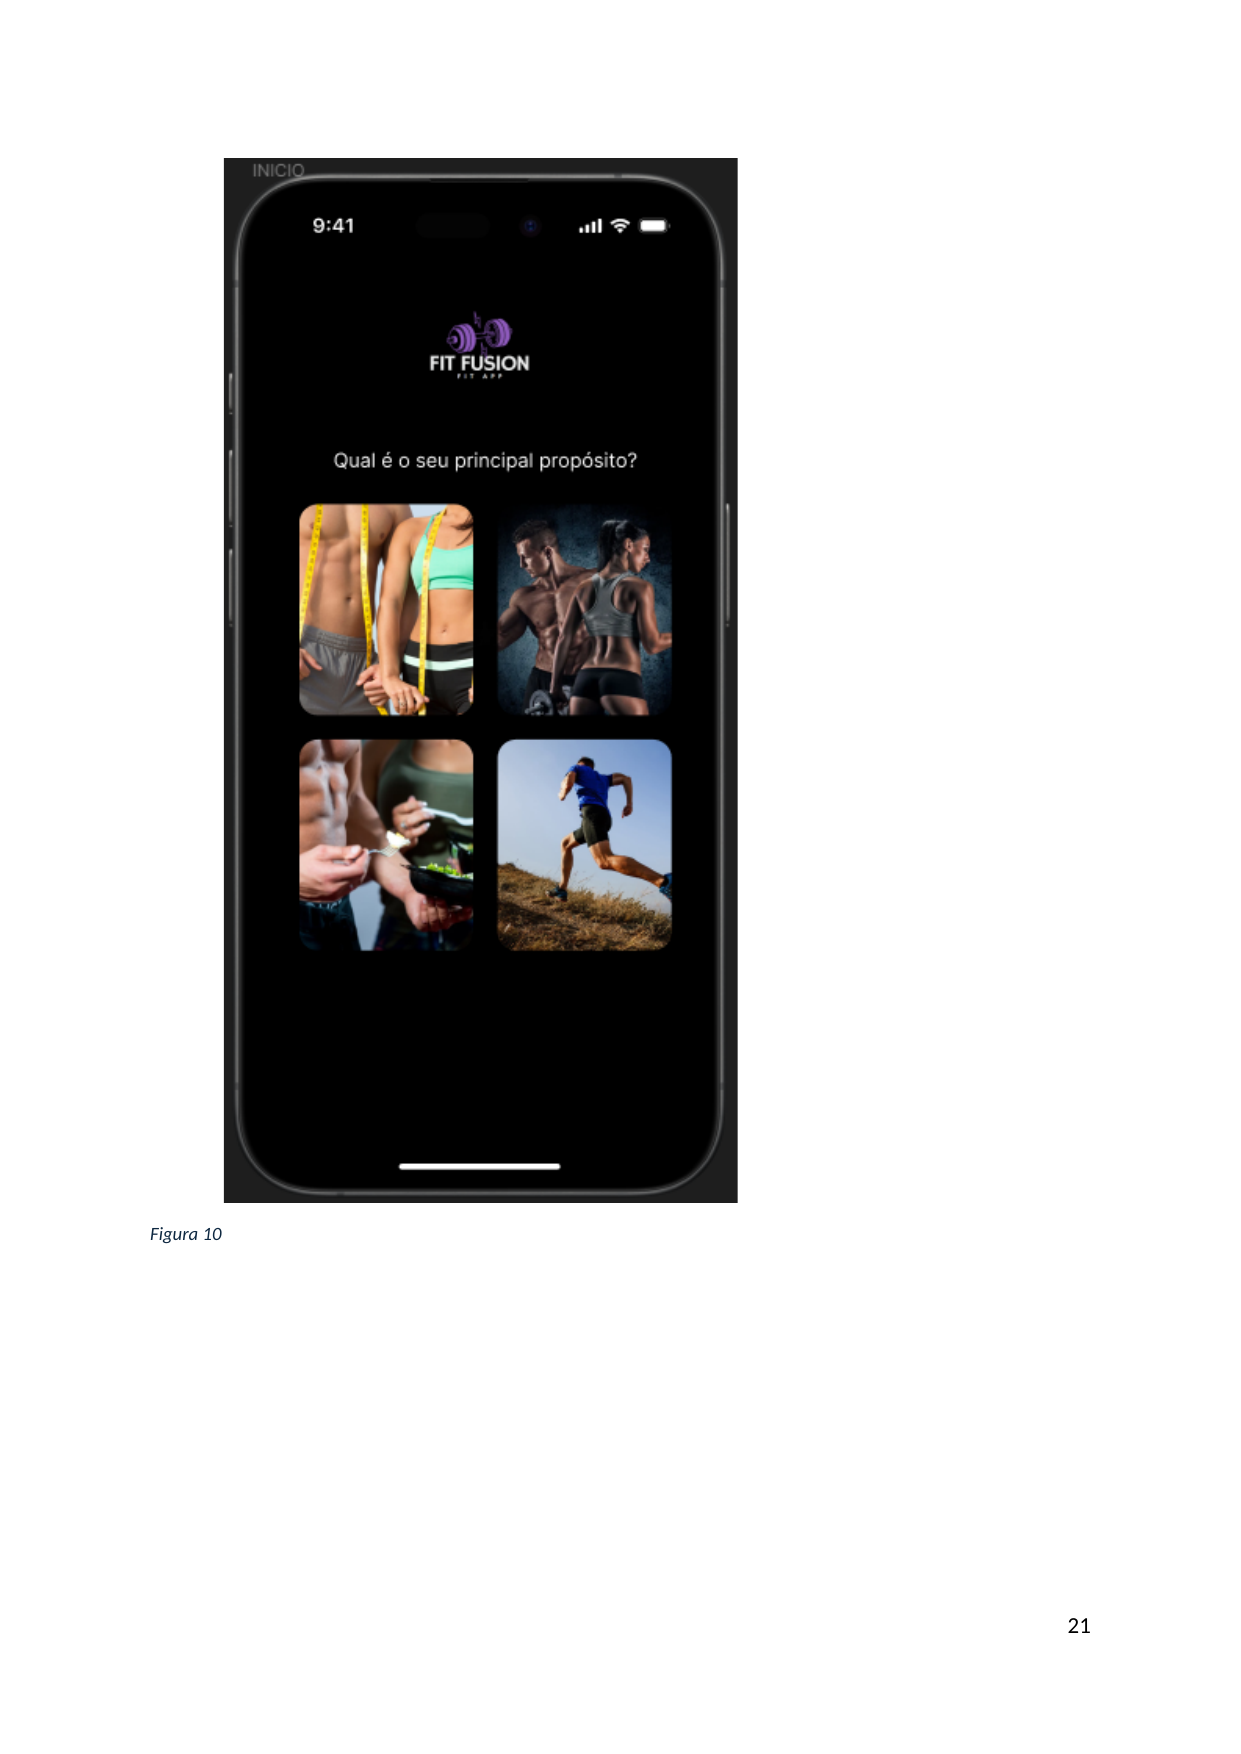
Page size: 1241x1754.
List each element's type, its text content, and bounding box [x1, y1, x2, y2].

picture [223, 158, 738, 1203]
text Figura 10 [150, 1222, 1128, 1245]
